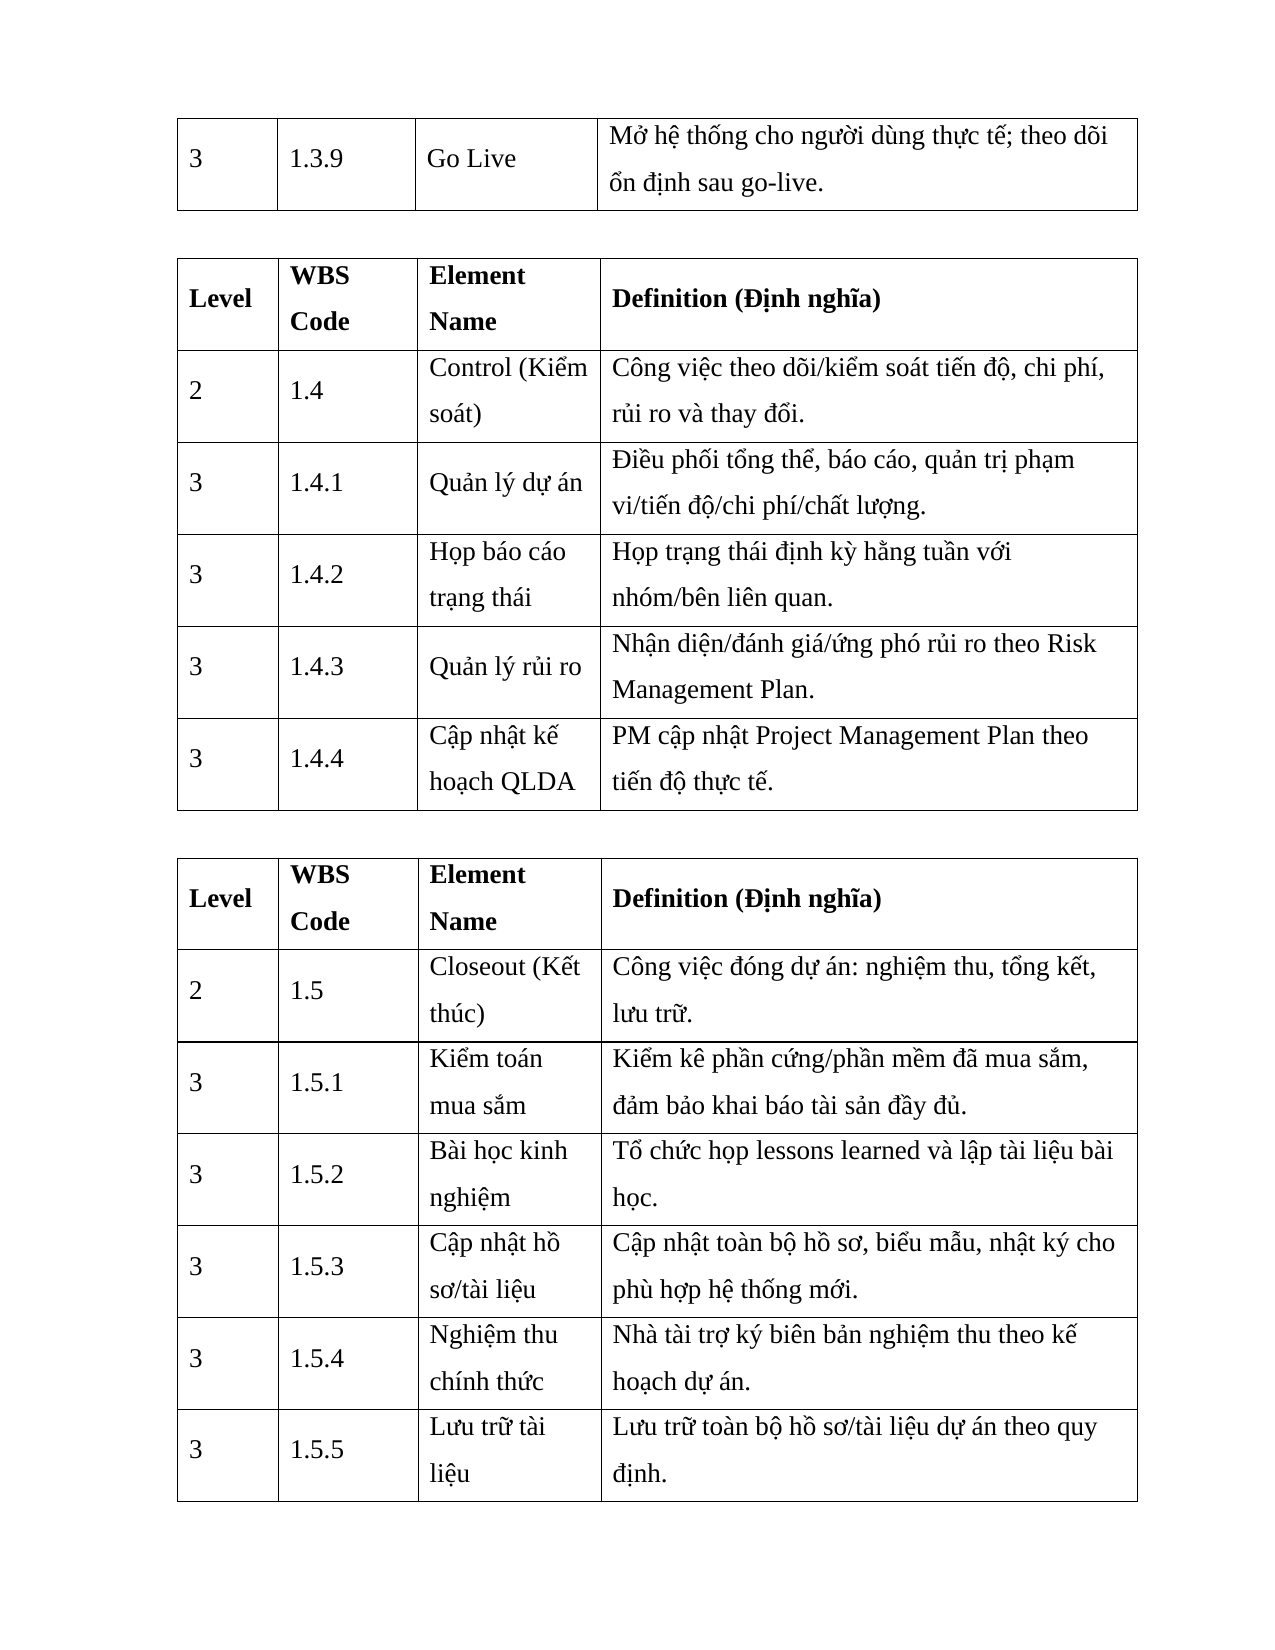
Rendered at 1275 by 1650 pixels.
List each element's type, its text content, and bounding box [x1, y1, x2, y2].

table_cell Lưu trữ toàn bộ hồ sơ/tài liệu dự án theo quy định. [602, 1410, 1137, 1501]
table_header WBS Code [279, 859, 418, 949]
table_cell 3 [178, 1410, 278, 1501]
table_cell 1.5.1 [279, 1043, 418, 1133]
table_cell Mở hệ thống cho người dùng thực tế; theo dõi ổn định sau go-live. [598, 119, 1137, 210]
table_cell 1.4 [279, 351, 417, 442]
table_cell Bài học kinh nghiệm [419, 1134, 601, 1225]
table_cell 3 [178, 627, 278, 718]
table_header Element Name [419, 859, 601, 949]
table_cell 2 [178, 950, 278, 1041]
table_cell 3 [178, 1043, 278, 1133]
table_cell 1.5 [279, 950, 418, 1041]
table_cell 1.5.3 [279, 1226, 418, 1317]
table_header Element Name [418, 259, 600, 350]
table_cell Cập nhật hồ sơ/tài liệu [419, 1226, 601, 1317]
table_cell Kiểm toán mua sắm [419, 1043, 601, 1133]
table_cell 3 [178, 719, 278, 810]
table_cell Họp trạng thái định kỳ hằng tuần với nhóm/bên liên quan. [601, 535, 1137, 626]
table_cell Cập nhật kế hoạch QLDA [418, 719, 600, 810]
table_header Level [178, 859, 278, 949]
table_cell 3 [178, 535, 278, 626]
table_cell Nghiệm thu chính thức [419, 1318, 601, 1409]
table_cell Điều phối tổng thể, báo cáo, quản trị phạm vi/tiến độ/chi phí/chất lượng. [601, 443, 1137, 534]
table_cell Tổ chức họp lessons learned và lập tài liệu bài học. [602, 1134, 1137, 1225]
table_cell Kiểm kê phần cứng/phần mềm đã mua sắm, đảm bảo khai báo tài sản đầy đủ. [602, 1043, 1137, 1133]
table_cell Nhận diện/đánh giá/ứng phó rủi ro theo Risk Management Plan. [601, 627, 1137, 718]
table_cell 3 [178, 1134, 278, 1225]
table_cell Họp báo cáo trạng thái [418, 535, 600, 626]
table_cell 1.5.5 [279, 1410, 418, 1501]
table_cell 1.3.9 [278, 119, 415, 210]
table_cell Cập nhật toàn bộ hồ sơ, biểu mẫu, nhật ký cho phù hợp hệ thống mới. [602, 1226, 1137, 1317]
table_cell Closeout (Kết thúc) [419, 950, 601, 1041]
table_cell 3 [178, 443, 278, 534]
table_cell 1.4.1 [279, 443, 417, 534]
table_cell 2 [178, 351, 278, 442]
table_cell 1.5.4 [279, 1318, 418, 1409]
table_cell Quản lý rủi ro [418, 627, 600, 718]
table_cell Nhà tài trợ ký biên bản nghiệm thu theo kế hoạch dự án. [602, 1318, 1137, 1409]
table_cell 3 [178, 1318, 278, 1409]
table_header Definition (Định nghĩa) [602, 859, 1137, 949]
table_cell Quản lý dự án [418, 443, 600, 534]
table_cell Control (Kiểm soát) [418, 351, 600, 442]
table_cell Công việc theo dõi/kiểm soát tiến độ, chi phí, rủi ro và thay đổi. [601, 351, 1137, 442]
table_cell 1.4.2 [279, 535, 417, 626]
table_cell PM cập nhật Project Management Plan theo tiến độ thực tế. [601, 719, 1137, 810]
table_header WBS Code [279, 259, 417, 350]
table_cell Công việc đóng dự án: nghiệm thu, tổng kết, lưu trữ. [602, 950, 1137, 1041]
table_header Definition (Định nghĩa) [601, 259, 1137, 350]
table_cell 1.4.4 [279, 719, 417, 810]
table_cell 3 [178, 119, 277, 210]
table_cell 1.4.3 [279, 627, 417, 718]
table_cell Go Live [416, 119, 597, 210]
table_header Level [178, 259, 278, 350]
table_cell Lưu trữ tài liệu [419, 1410, 601, 1501]
table_cell 3 [178, 1226, 278, 1317]
table_cell 1.5.2 [279, 1134, 418, 1225]
